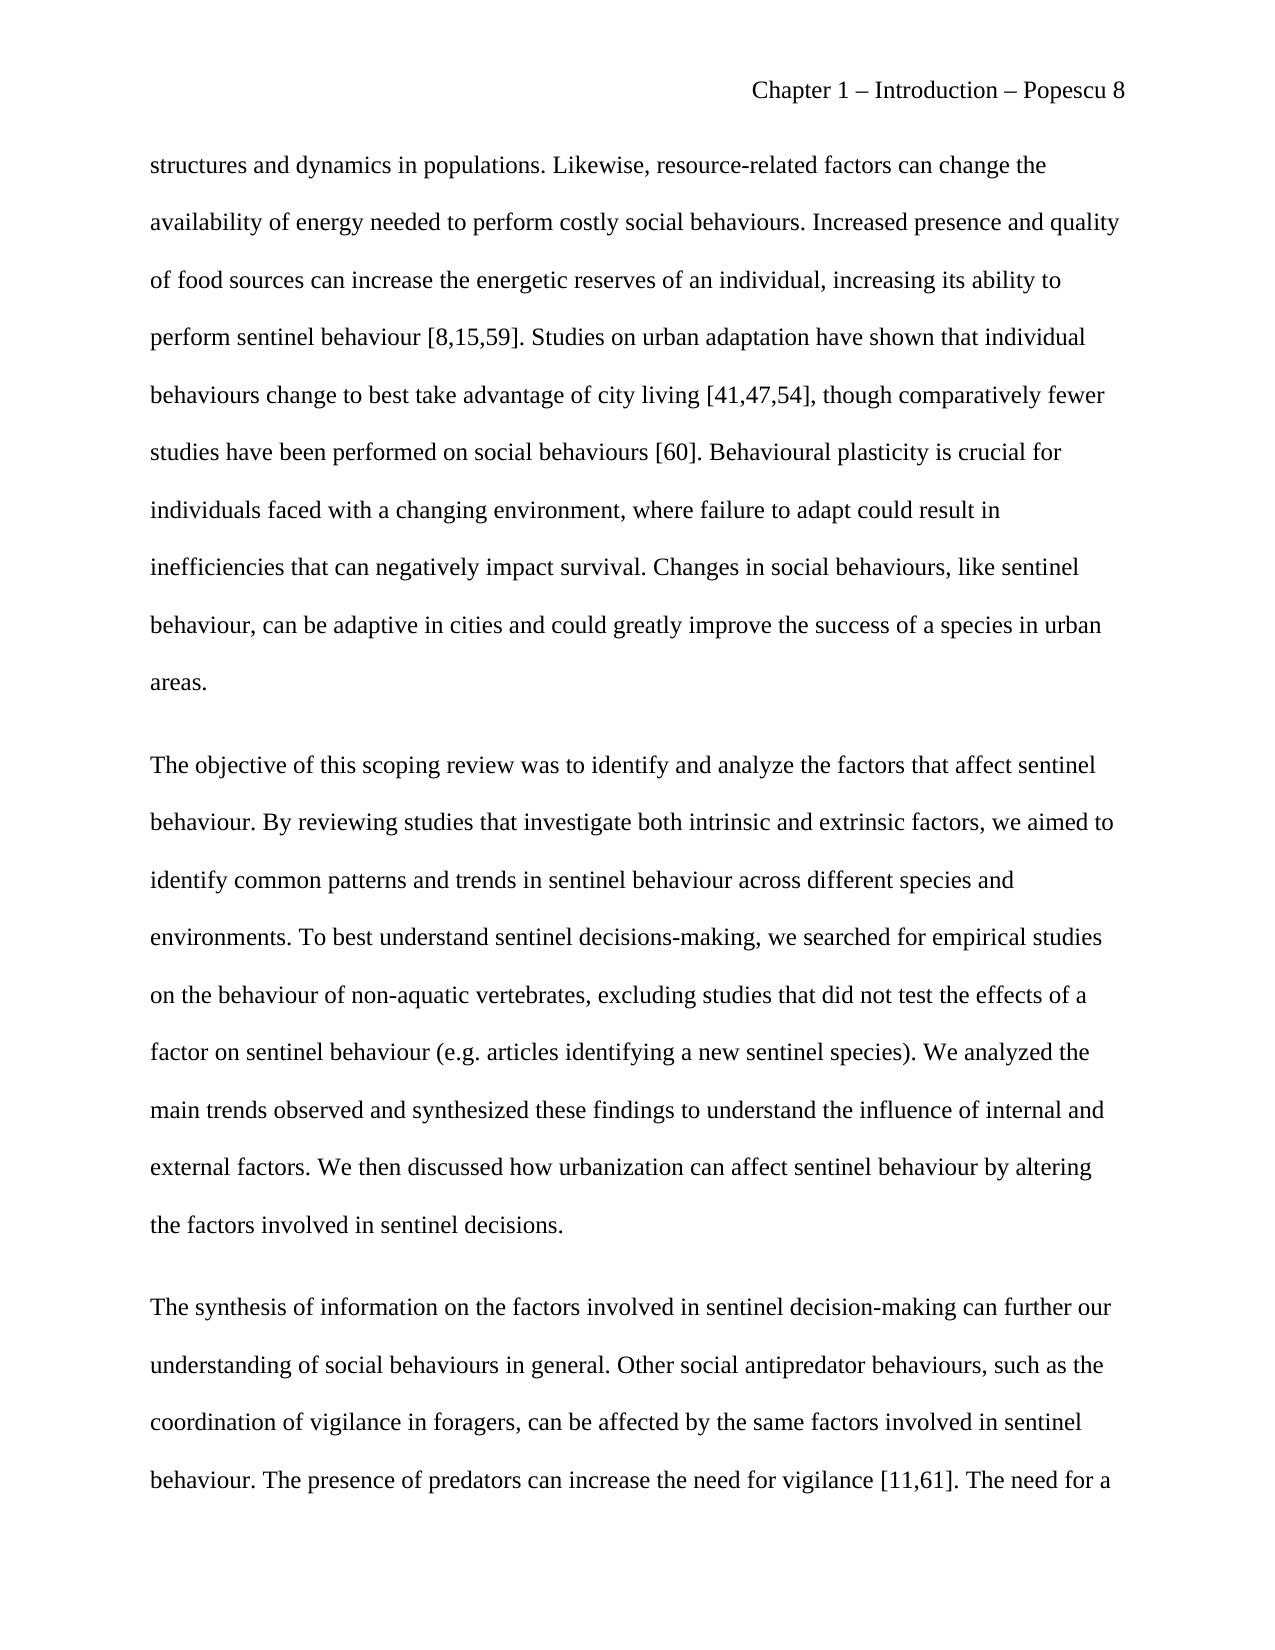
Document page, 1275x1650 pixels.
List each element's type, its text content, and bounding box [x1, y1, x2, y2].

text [150, 1292, 1125, 1494]
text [150, 150, 1125, 696]
text The objective of this scoping review was to identify and analyze the factors that affect sentinel behaviour. By reviewing studies that investigate both intrinsic and extrinsic factors, we aimed to identify common patterns and trends in sentinel behaviour across different species and environments. To best understand sentinel decisions-making, we searched for empirical studies on the behaviour of non-aquatic vertebrates, excluding studies that did not test the effects of a factor on sentinel behaviour (e.g. articles identifying a new sentinel species). We analyzed the main trends observed and synthesized these findings to understand the influence of internal and external factors. We then discussed how urbanization can affect sentinel behaviour by altering the factors involved in sentinel decisions. [150, 750, 1125, 1239]
